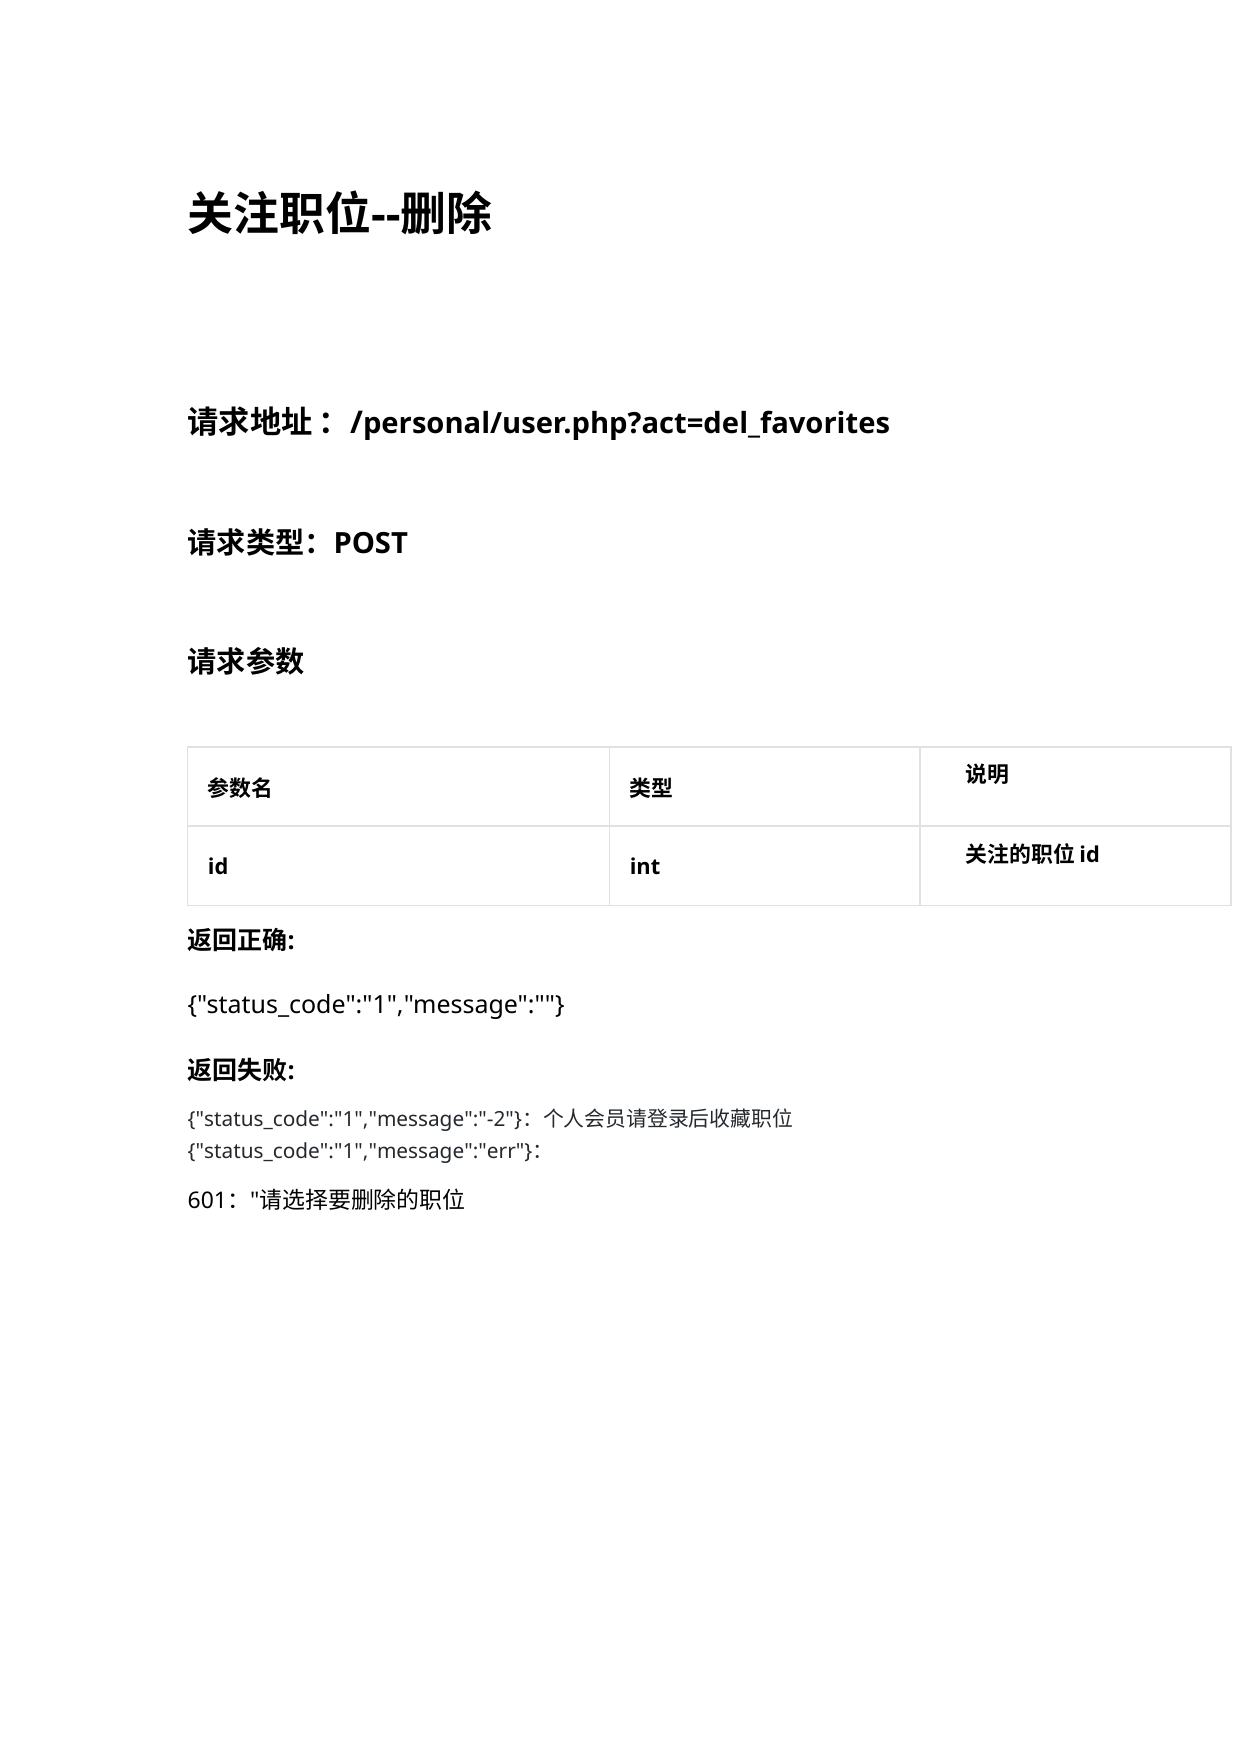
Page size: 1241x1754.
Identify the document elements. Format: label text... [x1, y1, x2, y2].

text {"status_code":"1","message":""} [187, 971, 1053, 1036]
table_cell 关注的职位id [921, 827, 1230, 905]
table_header 说明 [921, 748, 1230, 825]
text 返回正确: [187, 906, 1053, 971]
table_header 类型 [610, 748, 919, 825]
text 返回失败: [187, 1036, 1053, 1101]
subtitle 请求地址 ：/personal/user.php?act=del_favorites [187, 388, 1053, 453]
table_header 参数名 [188, 748, 609, 825]
text {"status_code":"1","message":"-2"}：个人会员请登录后收藏职位 [187, 1101, 1053, 1134]
subtitle 请求类型：POST [187, 508, 1053, 573]
text {"status_code":"1","message":"err"}： [187, 1134, 1053, 1166]
table_cell int [610, 827, 919, 905]
text 601："请选择要删除的职位 [187, 1166, 1053, 1231]
subtitle 关注职位--删除 [187, 162, 1053, 259]
subtitle 请求参数 [187, 627, 1053, 692]
table_cell id [188, 827, 609, 905]
